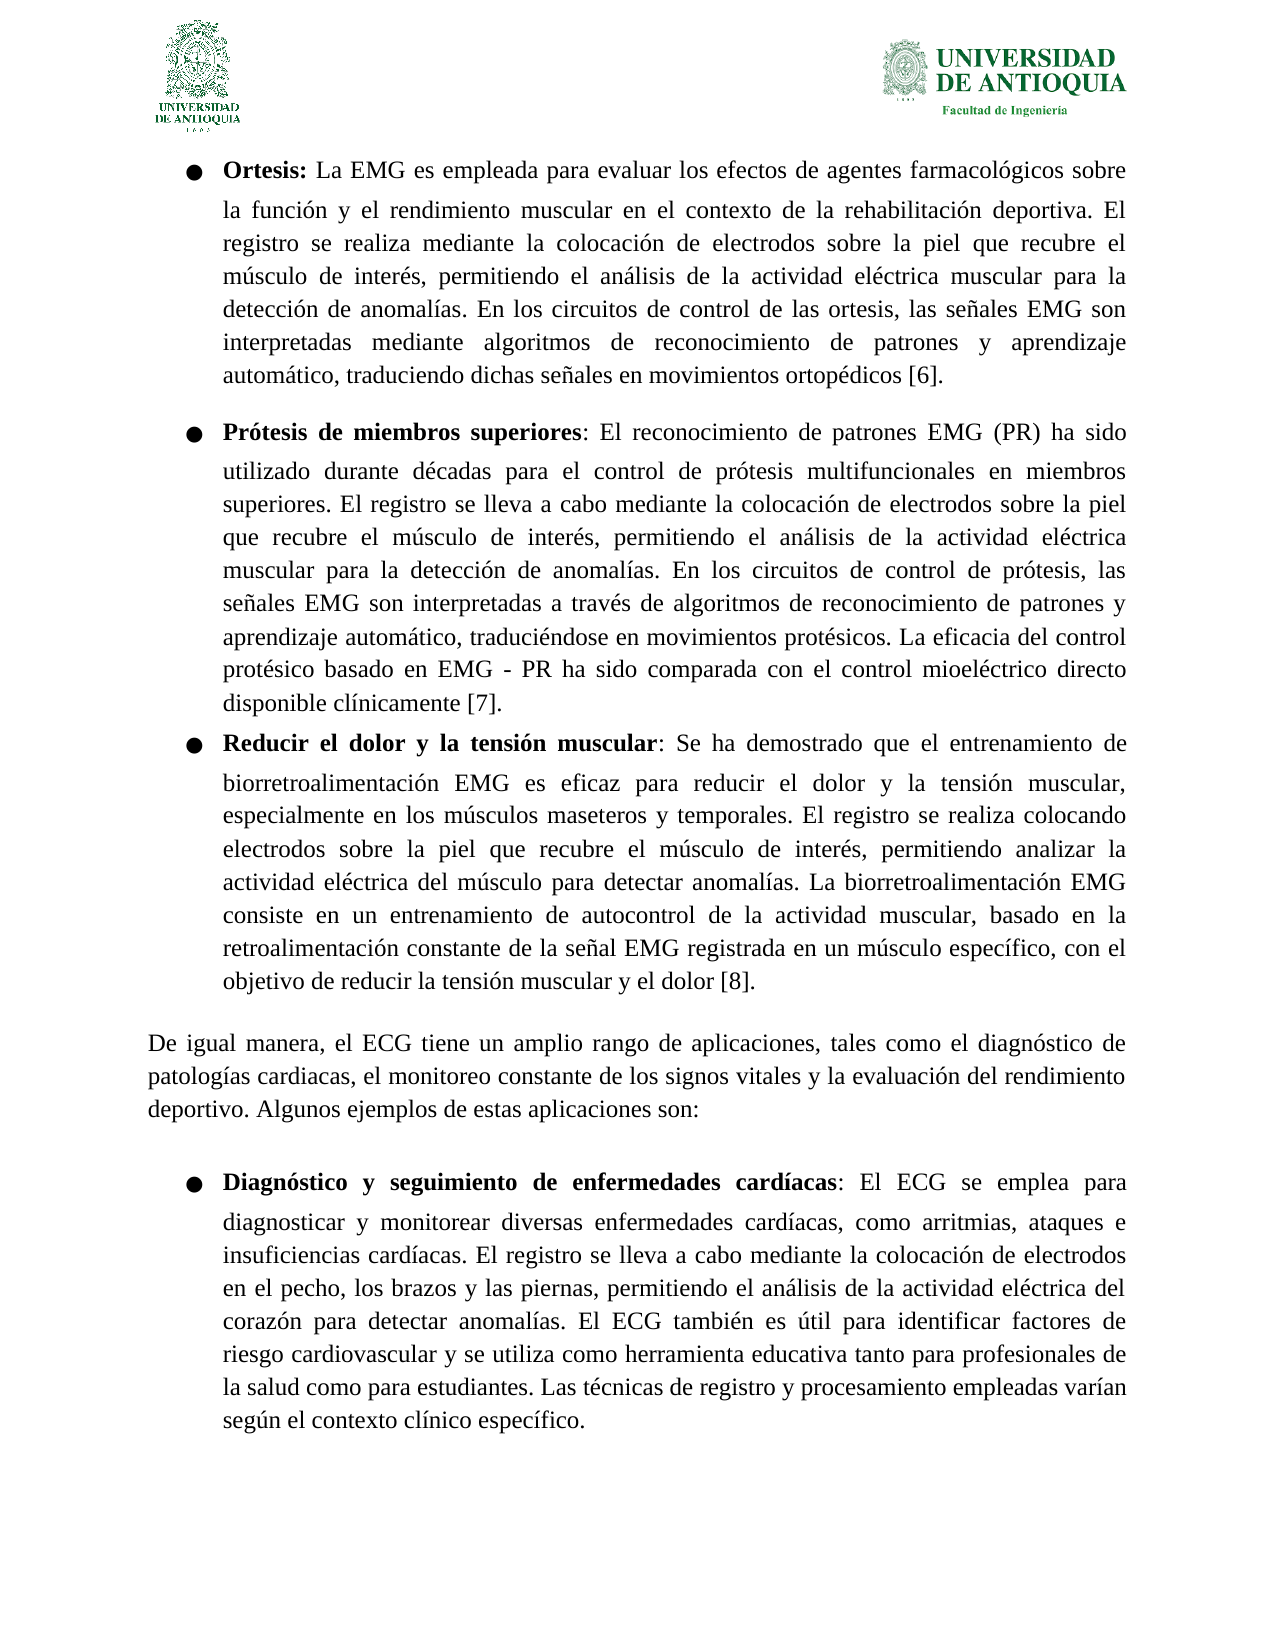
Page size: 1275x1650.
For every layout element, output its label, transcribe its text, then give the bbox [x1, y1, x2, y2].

text De igual manera, el ECG tiene un amplio rango de aplicaciones, tales como el diagnóstico de patologías cardiacas, el monitoreo constante de los signos vitales y la evaluación del rendimiento deportivo. Algunos ejemplos de estas aplicaciones son: [148, 1028, 1127, 1123]
list Reducir el dolor y la tensión muscular: Se ha demostrado que el entrenamiento de biorretroalimentación EMG es eficaz para reducir el dolor y la tensión muscular, especialmente en los músculos maseteros y temporales. El registro se realiza colocando electrodos sobre la piel que recubre el músculo de interés, permitiendo analizar la actividad eléctrica del músculo para detectar anomalías. La biorretroalimentación EMG consiste en un entrenamiento de autocontrol de la actividad muscular, basado en la retroalimentación constante de la señal EMG registrada en un músculo específico, con el objetivo de reducir la tensión muscular y el dolor [8]. [185, 721, 1127, 994]
list Prótesis de miembros superiores: El reconocimiento de patrones EMG (PR) ha sido utilizado durante décadas para el control de prótesis multifuncionales en miembros superiores. El registro se lleva a cabo mediante la colocación de electrodos sobre la piel que recubre el músculo de interés, permitiendo el análisis de la actividad eléctrica muscular para la detección de anomalías. En los circuitos de control de prótesis, las señales EMG son interpretadas a través de algoritmos de reconocimiento de patrones y aprendizaje automático, traduciéndose en movimientos protésicos. La eficacia del control protésico basado en EMG - PR ha sido comparada con el control mioeléctrico directo disponible clínicamente [7]. [185, 409, 1127, 716]
list Ortesis: La EMG es empleada para evaluar los efectos de agentes farmacológicos sobre la función y el rendimiento muscular en el contexto de la rehabilitación deportiva. El registro se realiza mediante la colocación de electrodos sobre la piel que recubre el músculo de interés, permitiendo el análisis de la actividad eléctrica muscular para la detección de anomalías. En los circuitos de control de las ortesis, las señales EMG son interpretadas mediante algoritmos de reconocimiento de patrones y aprendizaje automático, traduciendo dichas señales en movimientos ortopédicos [6]. [185, 148, 1127, 388]
list Diagnóstico y seguimiento de enfermedades cardíacas: El ECG se emplea para diagnosticar y monitorear diversas enfermedades cardíacas, como arritmias, ataques e insuficiencias cardíacas. El registro se lleva a cabo mediante la colocación de electrodos en el pecho, los brazos y las piernas, permitiendo el análisis de la actividad eléctrica del corazón para detectar anomalías. El ECG también es útil para identificar factores de riesgo cardiovascular y se utiliza como herramienta educativa tanto para profesionales de la salud como para estudiantes. Las técnicas de registro y procesamiento empleadas varían según el contexto clínico específico. [185, 1160, 1127, 1434]
picture [882, 39, 1128, 118]
picture [147, 14, 248, 138]
